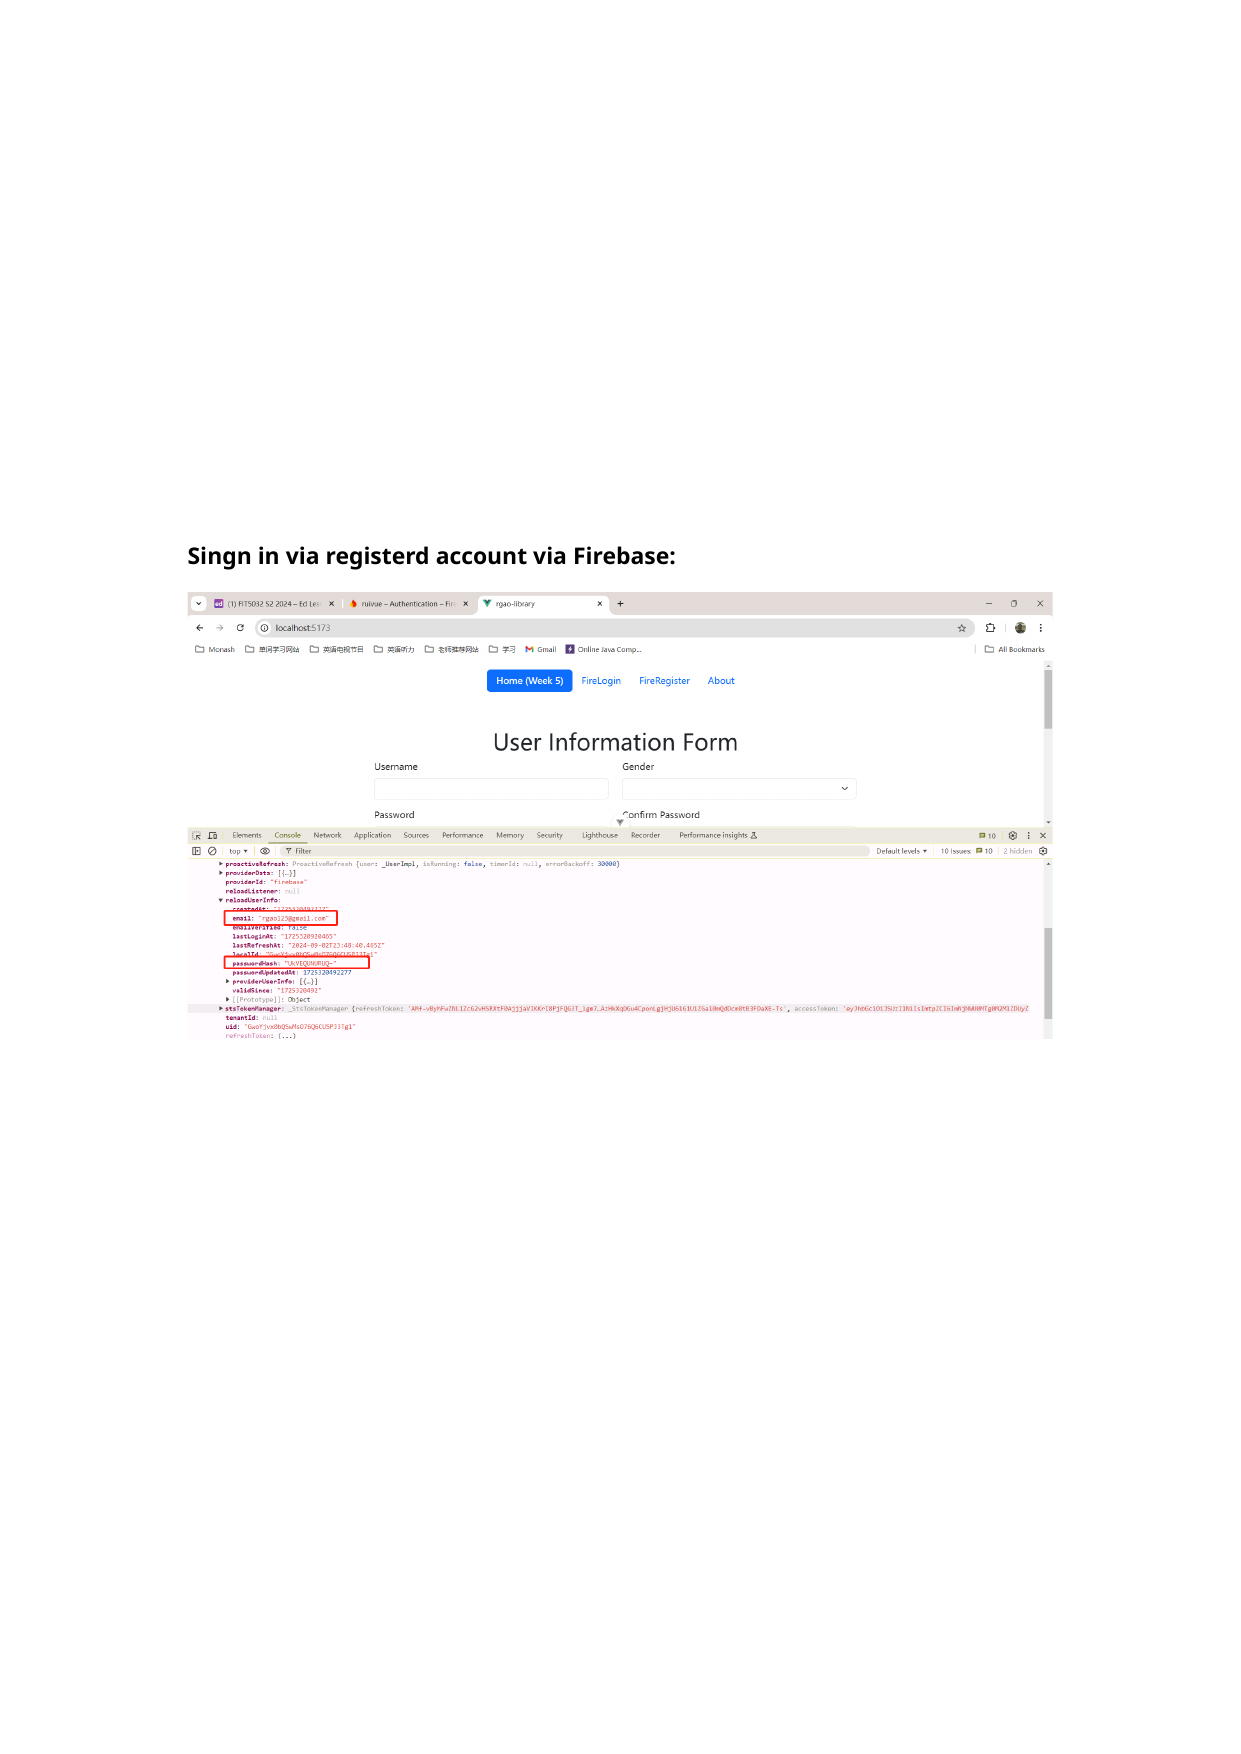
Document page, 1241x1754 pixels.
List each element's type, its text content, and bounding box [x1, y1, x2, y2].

text Singn in via registerd account via Firebase: [187, 539, 1053, 571]
picture [187, 592, 1053, 1039]
